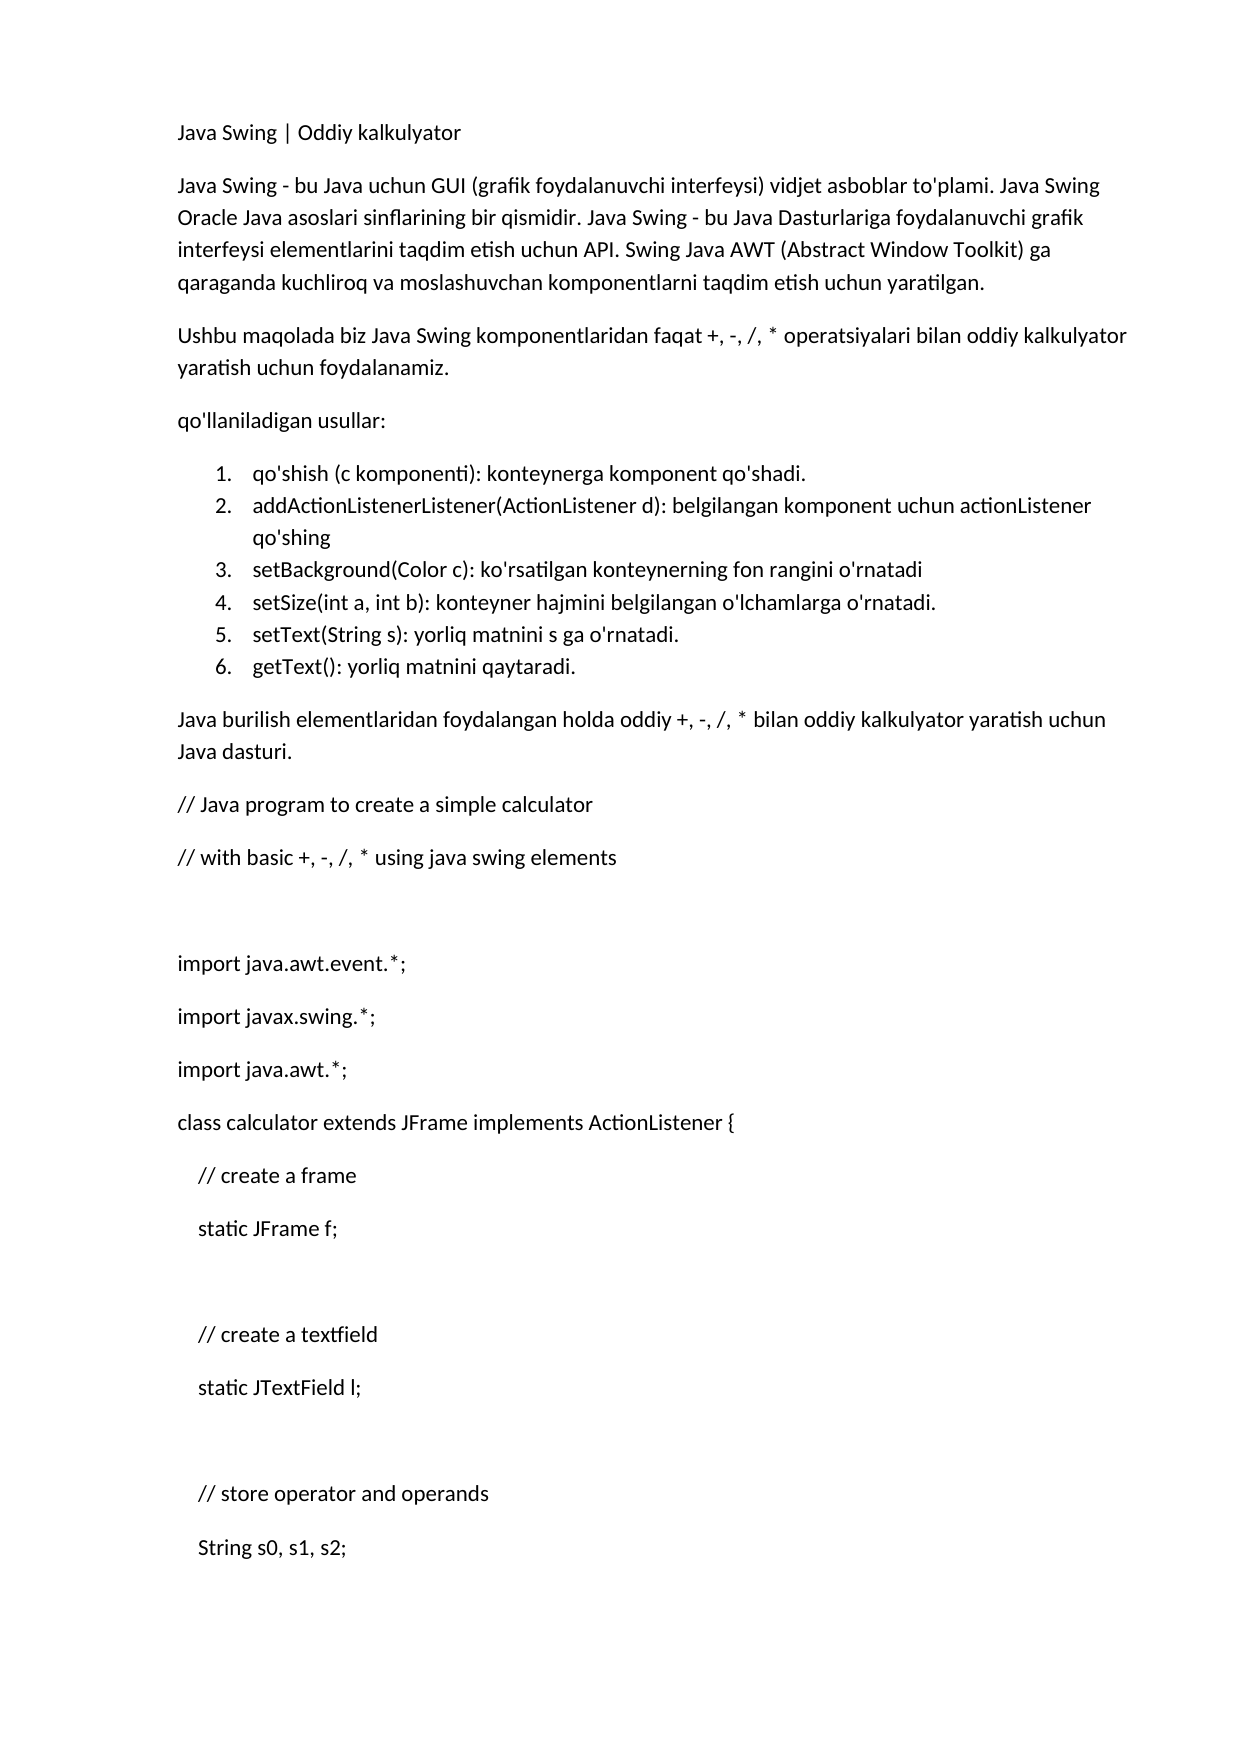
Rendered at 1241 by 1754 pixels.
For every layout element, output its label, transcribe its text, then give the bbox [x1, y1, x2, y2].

text import java.awt.event.*; [177, 949, 1152, 977]
text Java Swing | Oddiy kalkulyator [177, 118, 1152, 146]
text static JTextField l; [177, 1373, 1152, 1402]
text import java.awt.*; [177, 1055, 1152, 1083]
list setText(String s): yorliq matnini s ga o'rnatadi. [215, 620, 1152, 648]
text // Java program to create a simple calculator [177, 790, 1152, 818]
text class calculator extends JFrame implements ActionListener { [177, 1108, 1152, 1136]
list addActionListenerListener(ActionListener d): belgilangan komponent uchun actionListener qo'shing [215, 491, 1152, 551]
list setBackground(Color c): ko'rsatilgan konteynerning fon rangini o'rnatadi [215, 556, 1152, 583]
text // with basic +, -, /, * using java swing elements [177, 843, 1152, 871]
text // store operator and operands [177, 1479, 1152, 1508]
text import javax.swing.*; [177, 1002, 1152, 1030]
text static JFrame f; [177, 1214, 1152, 1242]
text Ushbu maqolada biz Java Swing komponentlaridan faqat +, -, /, * operatsiyalari bilan oddiy kalkulyator yaratish uchun foydalanamiz. [177, 321, 1152, 381]
list setSize(int a, int b): konteyner hajmini belgilangan o'lchamlarga o'rnatadi. [215, 588, 1152, 616]
text Java Swing - bu Java uchun GUI (grafik foydalanuvchi interfeysi) vidjet asboblar to'plami. Java Swing Oracle Java asoslari sinflarining bir qismidir. Java Swing - bu Java Dasturlariga foydalanuvchi grafik interfeysi elementlarini taqdim etish uchun API. Swing Java AWT (Abstract Window Toolkit) ga qaraganda kuchliroq va moslashuvchan komponentlarni taqdim etish uchun yaratilgan. [177, 171, 1152, 296]
text Java burilish elementlaridan foydalangan holda oddiy +, -, /, * bilan oddiy kalkulyator yaratish uchun Java dasturi. [177, 705, 1152, 765]
list getText(): yorliq matnini qaytaradi. [215, 652, 1152, 680]
text // create a frame [177, 1161, 1152, 1189]
text // create a textfield [177, 1321, 1152, 1348]
text String s0, s1, s2; [177, 1533, 1152, 1561]
list qo'shish (c komponenti): konteynerga komponent qo'shadi. [215, 459, 1152, 487]
text qo'llaniladigan usullar: [177, 406, 1152, 434]
